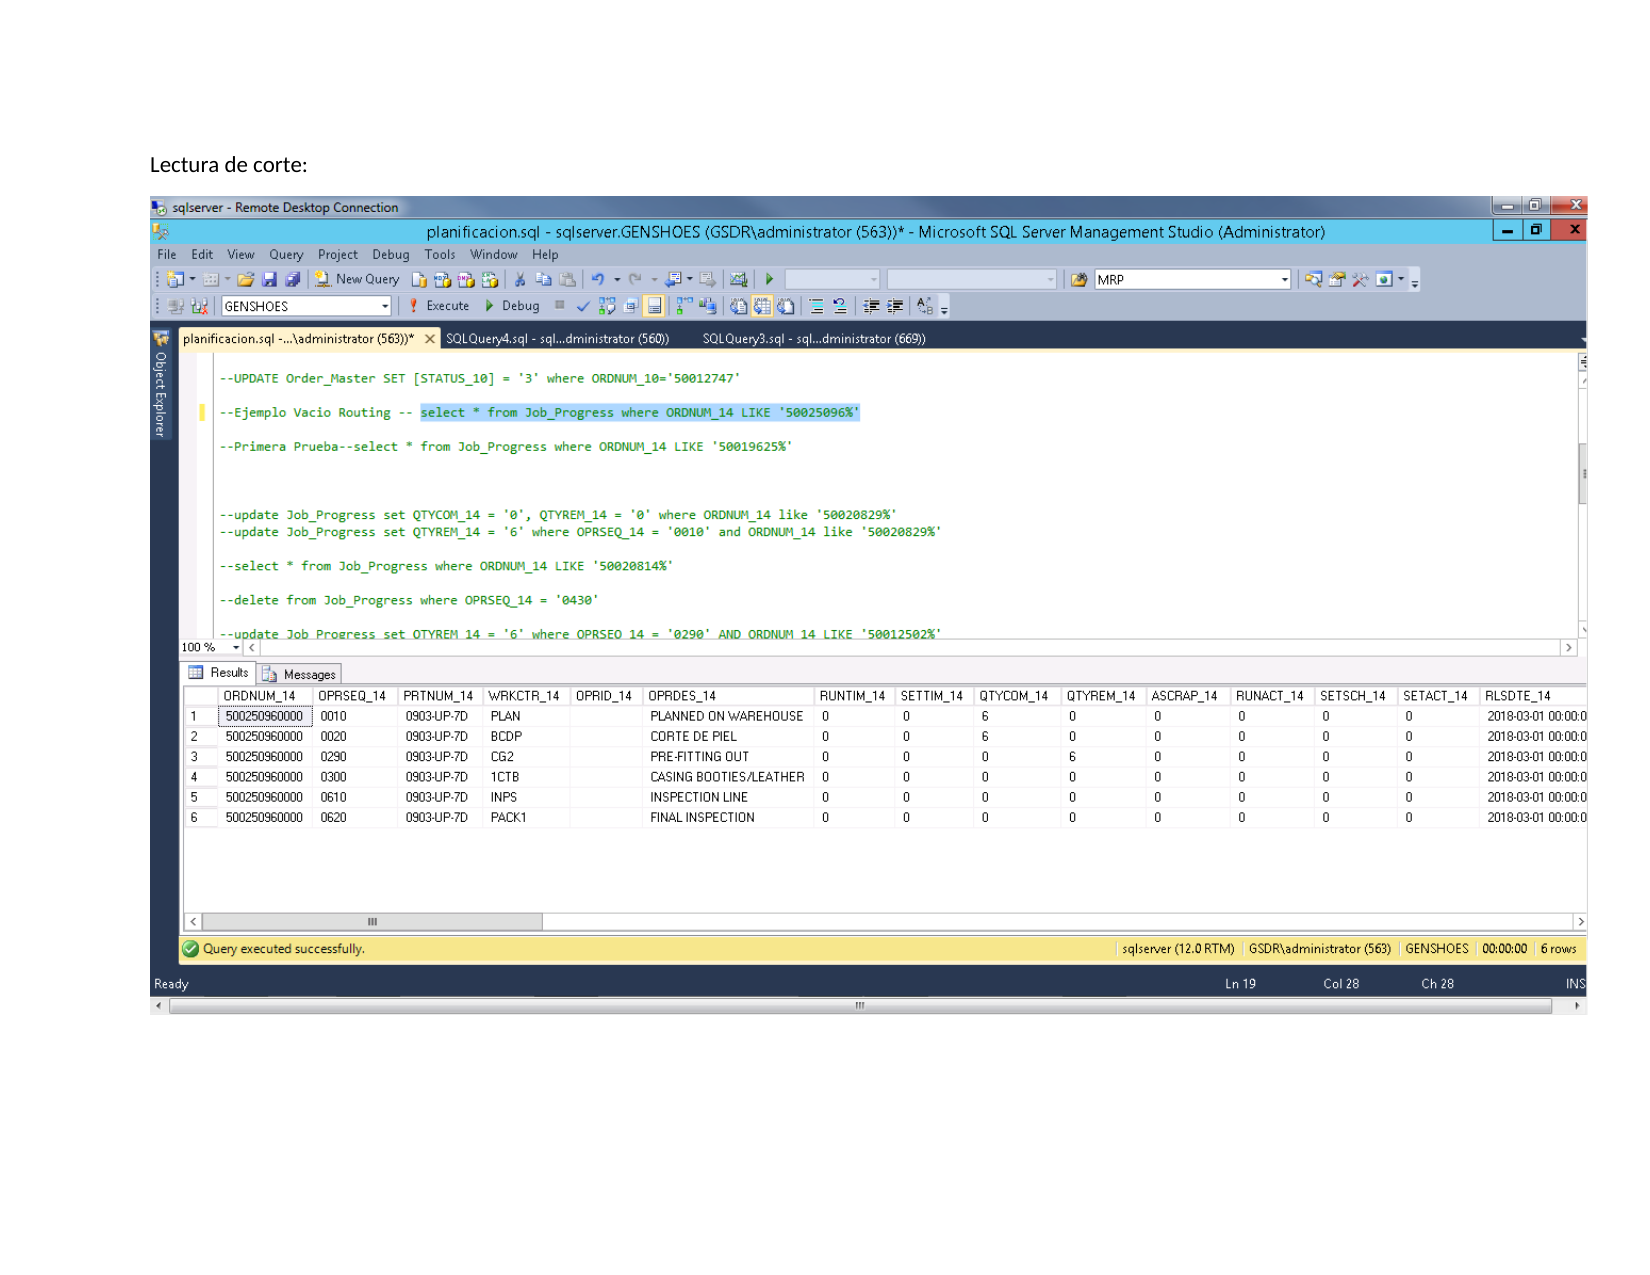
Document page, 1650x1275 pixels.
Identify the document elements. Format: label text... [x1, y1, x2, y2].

text Lectura de corte: [150, 150, 1500, 178]
picture [150, 196, 1588, 1015]
